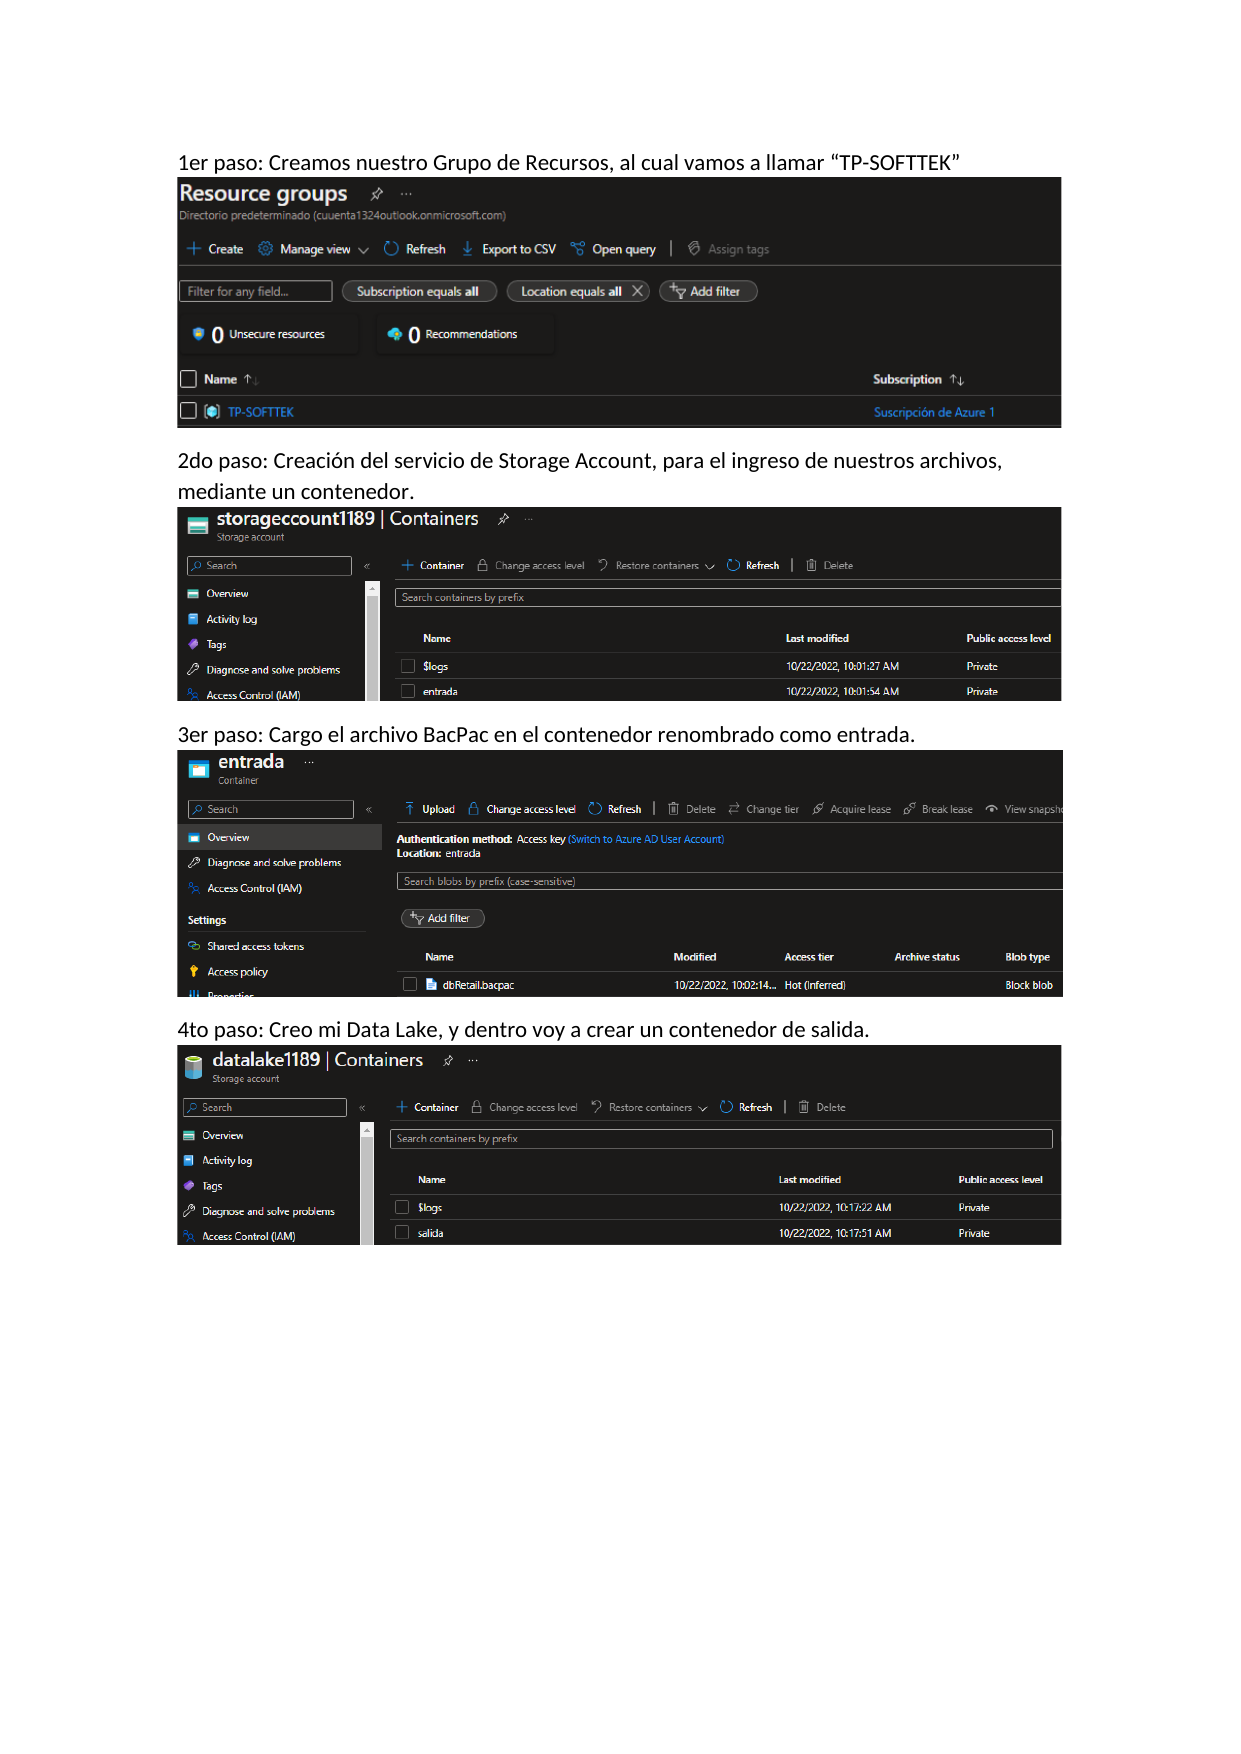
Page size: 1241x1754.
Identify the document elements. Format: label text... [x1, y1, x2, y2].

picture [177, 1045, 1062, 1245]
picture [177, 750, 1063, 997]
picture [177, 507, 1062, 701]
text 3er paso: Cargo el archivo BacPac en el contenedor renombrado como entrada. [177, 720, 1063, 750]
picture [177, 177, 1062, 428]
